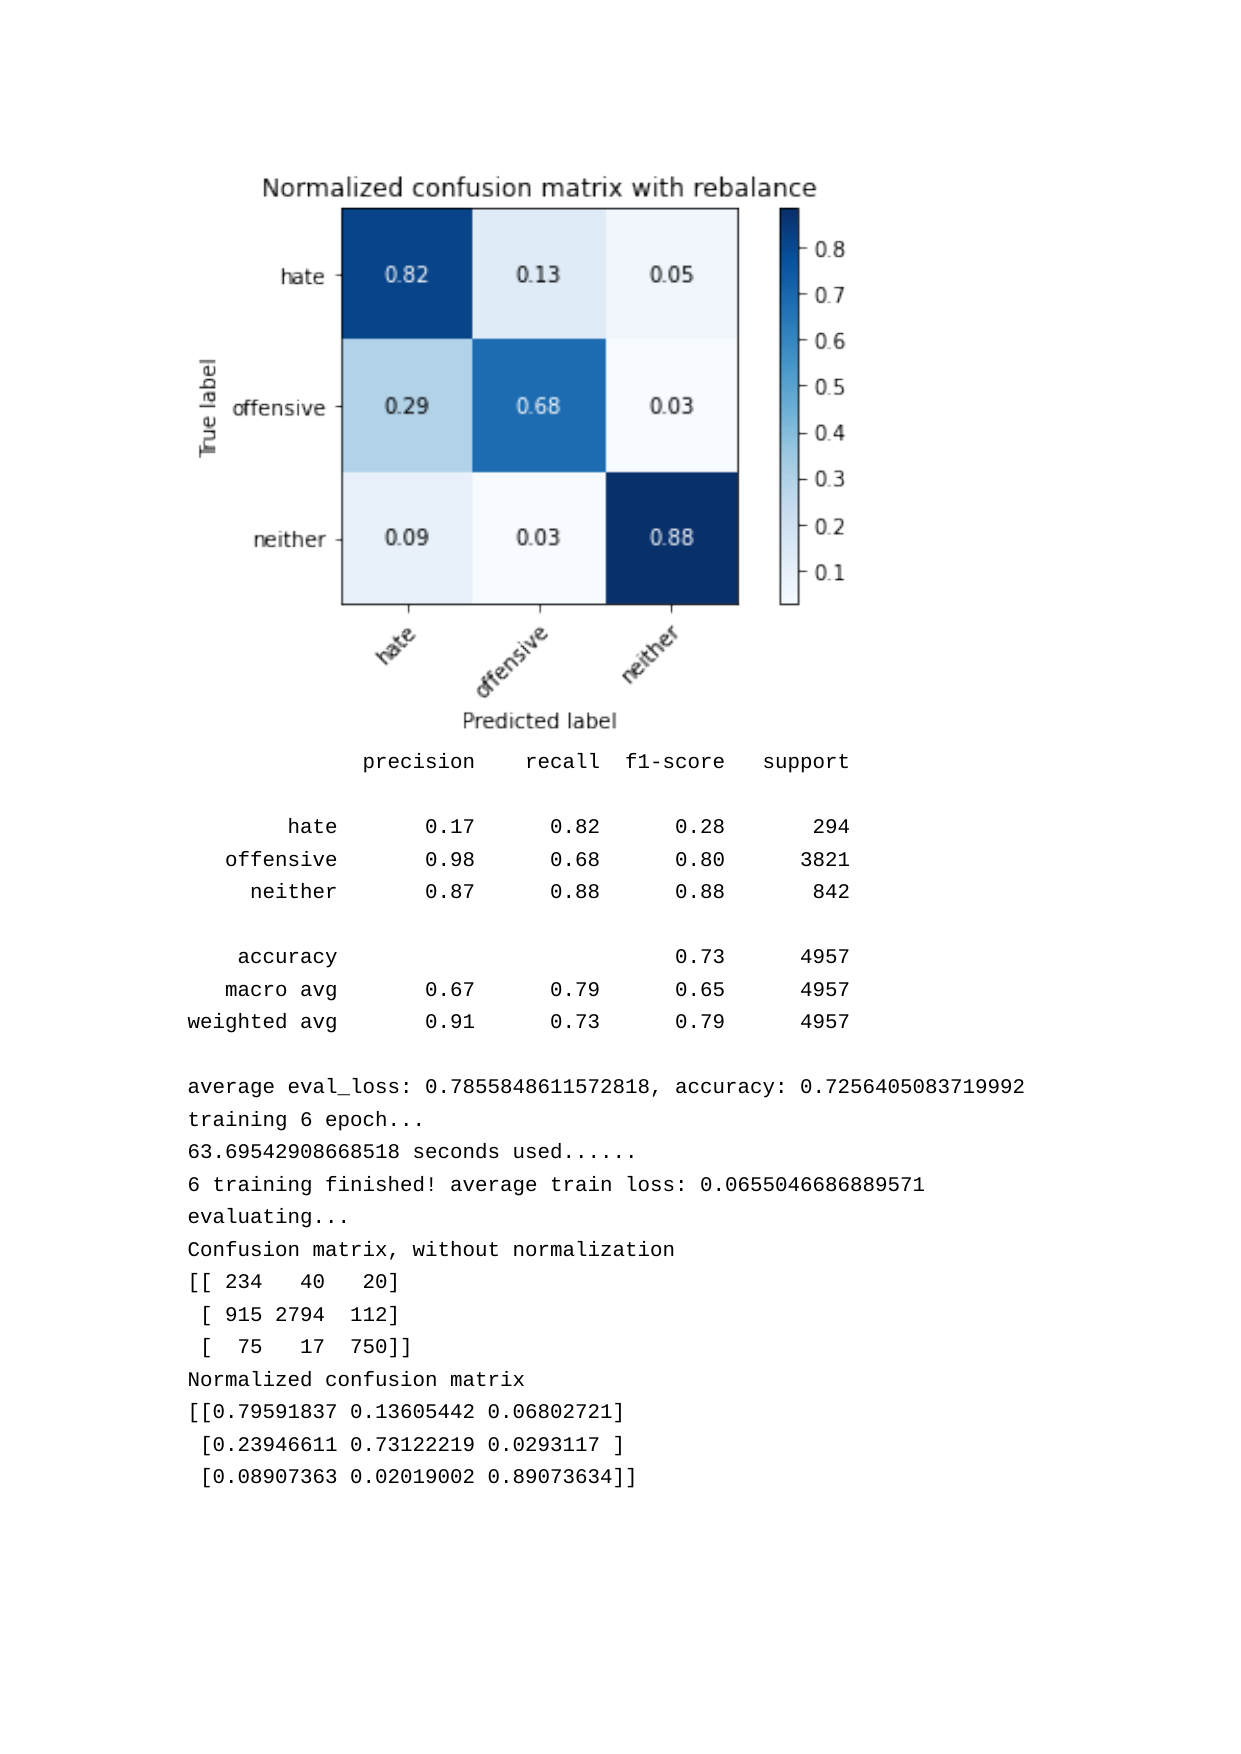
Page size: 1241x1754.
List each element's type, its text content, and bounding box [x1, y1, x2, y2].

text offensive 0.98 0.68 0.80 3821 [187, 844, 1053, 877]
text 6 training finished! average train loss: 0.0655046686889571 [187, 1169, 1053, 1202]
text average eval_loss: 0.7855848611572818, accuracy: 0.7256405083719992 [187, 1072, 1053, 1104]
text evaluating... [187, 1202, 1053, 1234]
text training 6 epoch... [187, 1104, 1053, 1137]
text [0.23946611 0.73122219 0.0293117 ] [187, 1429, 1053, 1462]
text Normalized confusion matrix [187, 1364, 1053, 1397]
text 63.69542908668518 seconds used...... [187, 1137, 1053, 1169]
text [[ 234 40 20] [187, 1267, 1053, 1299]
text hate 0.17 0.82 0.28 294 [187, 812, 1053, 844]
text [0.08907363 0.02019002 0.89073634]] [187, 1462, 1053, 1494]
text [ 915 2794 112] [187, 1299, 1053, 1332]
text accuracy 0.73 4957 [187, 942, 1053, 974]
text [[0.79591837 0.13605442 0.06802721] [187, 1397, 1053, 1429]
text neither 0.87 0.88 0.88 842 [187, 877, 1053, 909]
text macro avg 0.67 0.79 0.65 4957 [187, 974, 1053, 1007]
picture [187, 163, 861, 746]
text [ 75 17 750]] [187, 1332, 1053, 1364]
text weighted avg 0.91 0.73 0.79 4957 [187, 1007, 1053, 1039]
text Confusion matrix, without normalization [187, 1234, 1053, 1267]
text precision recall f1-score support [187, 747, 1053, 779]
